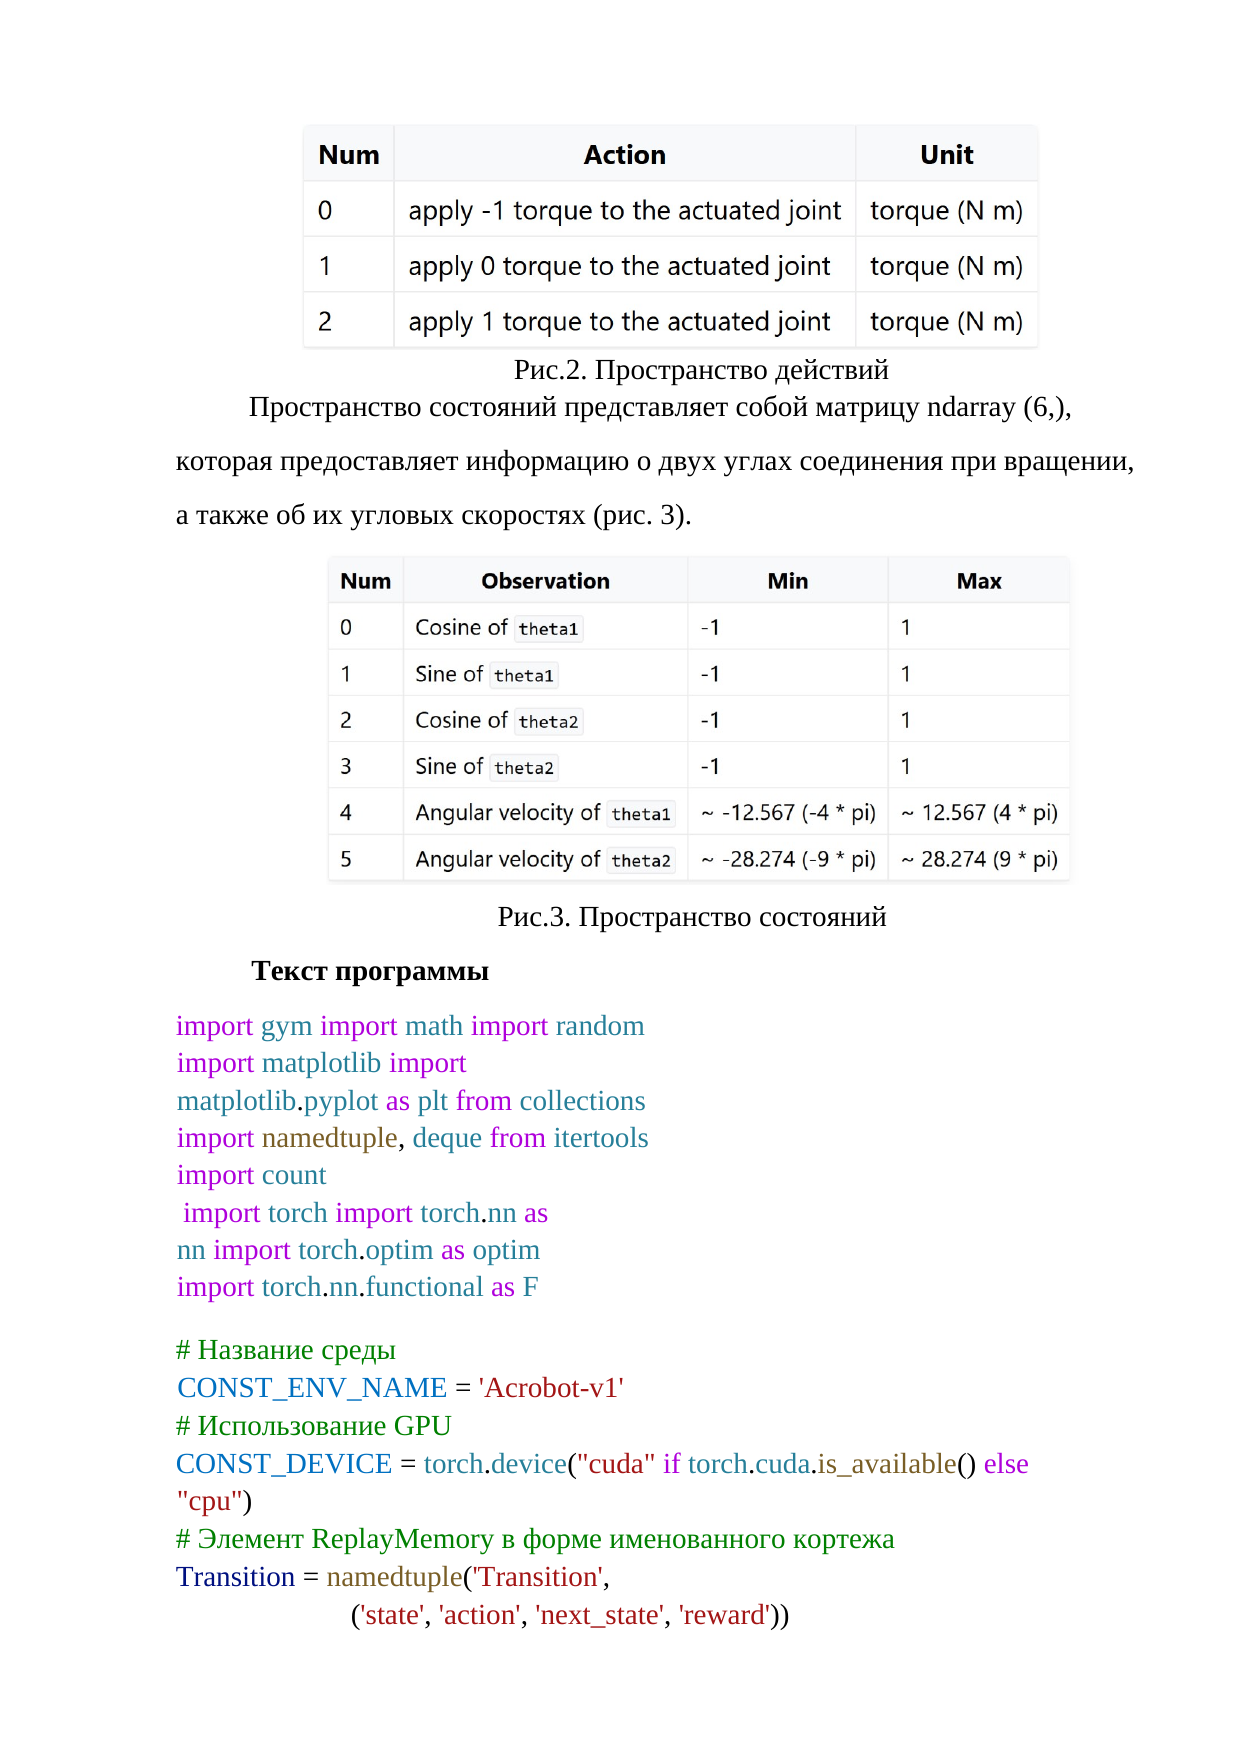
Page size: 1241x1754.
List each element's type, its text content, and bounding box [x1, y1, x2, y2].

text Рис.2. Пространство действий [232, 352, 1171, 386]
picture [301, 124, 1041, 350]
text Transition = namedtuple('Transition', [176, 1559, 1007, 1593]
text import torch import torch.nn as nn import torch.optim as optim import torch.nn.functional as F [176, 1195, 550, 1303]
text ('state', 'action', 'next_state', 'reward')) [176, 1597, 1007, 1631]
text CONST_DEVICE = torch.device("cuda" if torch.cuda.is_available() else "cpu") [176, 1446, 1092, 1517]
text import gym import math import random import matplotlib import matplotlib.pyplot as plt from collections import namedtuple, deque from itertools import count [176, 1008, 670, 1191]
text # Элемент ReplayMemory в форме именованного кортежа [176, 1521, 1152, 1555]
text Пространство состояний представляет собой матрицу ndarray (6,), которая предоставляет информацию о двух углах соединения при вращении, а также об их угловых скоростях (рис. 3). [176, 389, 1155, 531]
text Рис.3. Пространство состояний Текст программы [251, 899, 903, 987]
text # Название среды [176, 1332, 1152, 1366]
text # Использование GPU [176, 1408, 1152, 1441]
text CONST_ENV_NAME = 'Acrobot-v1' [177, 1370, 1171, 1404]
picture [326, 552, 1091, 885]
